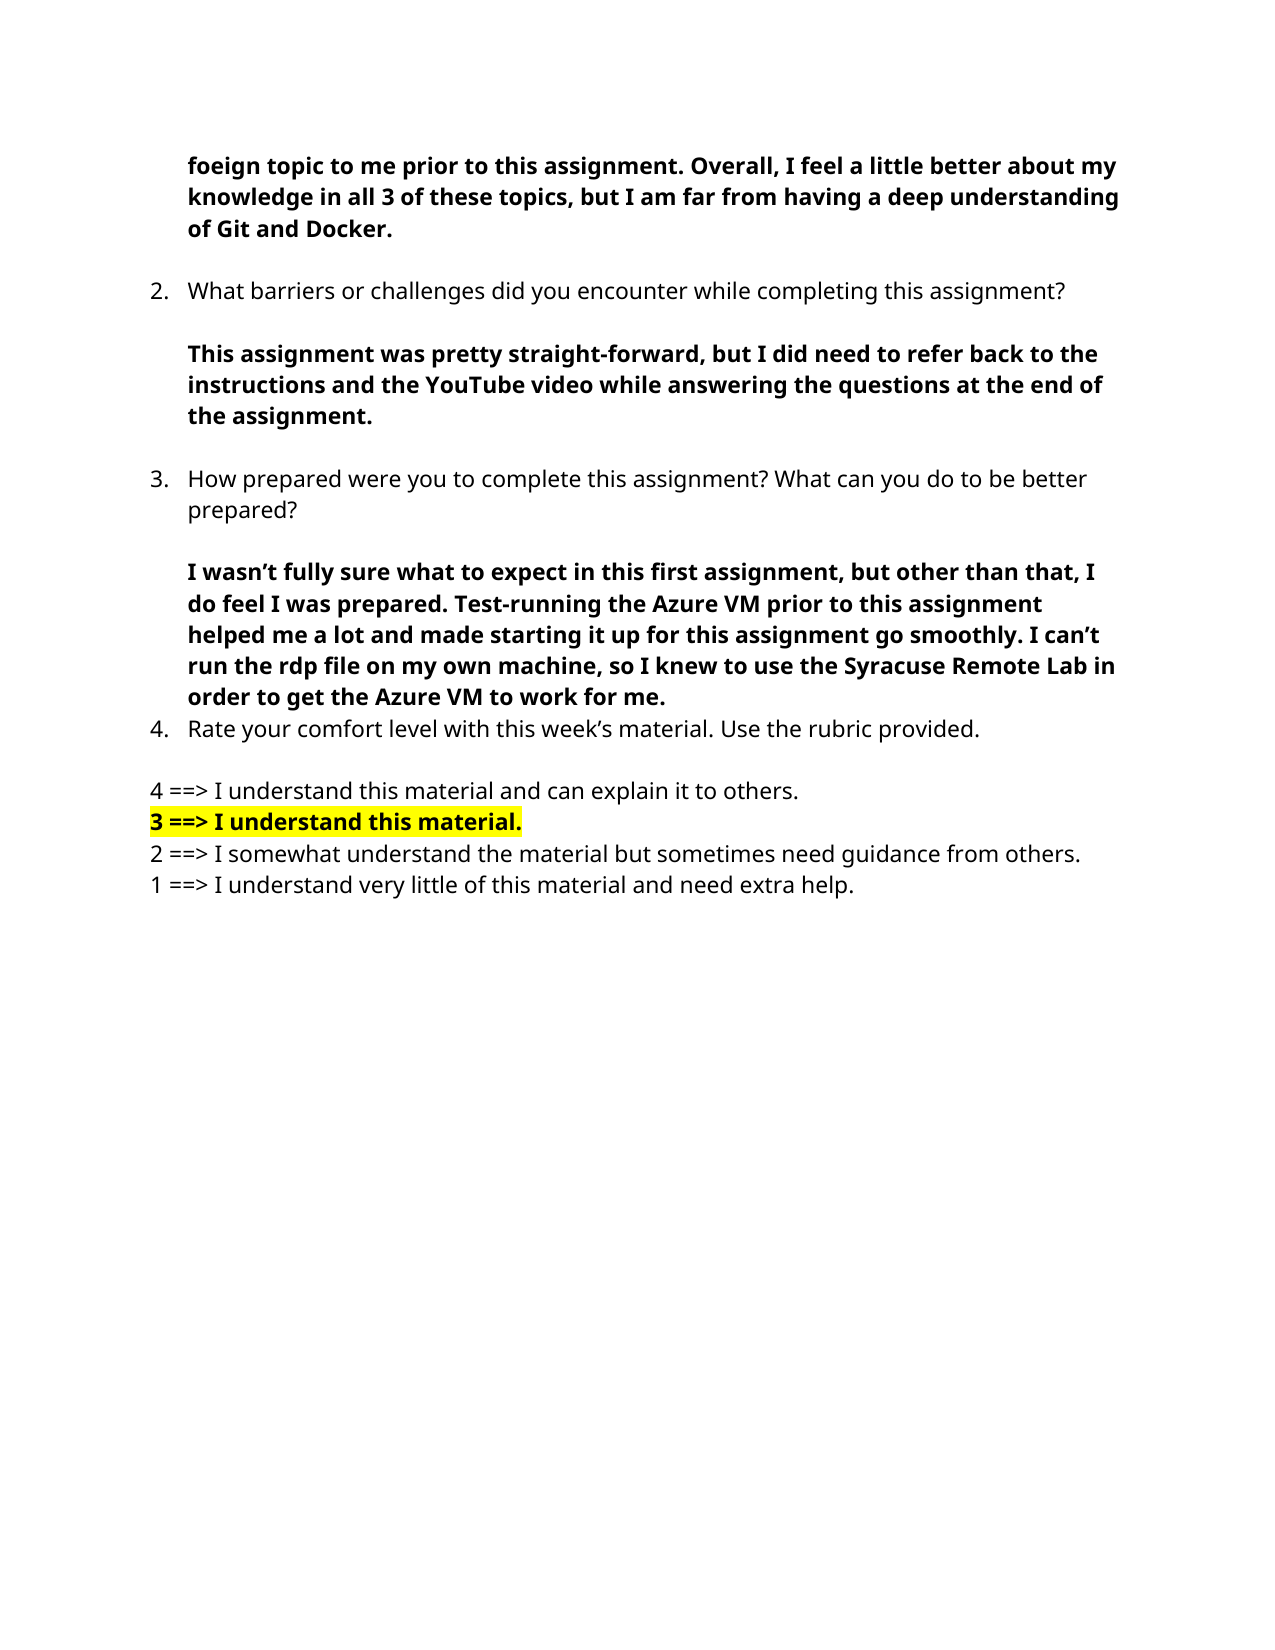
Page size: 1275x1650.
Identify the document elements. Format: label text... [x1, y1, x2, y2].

text 4 ==> I understand this material and can explain it to others. 3 ==> I understand this material. 2 ==> I somewhat understand the material but sometimes need guidance from others. 1 ==> I understand very little of this material and need extra help. [150, 744, 1125, 900]
list What barriers or challenges did you encounter while completing this assignment? [150, 275, 1125, 306]
text I wasn’t fully sure what to expect in this first assignment, but other than that, I do feel I was prepared. Test-running the Azure VM prior to this assignment helped me a lot and made starting it up for this assignment go smoothly. I can’t run the rdp file on my own machine, so I knew to use the Syracuse Remote Lab in order to get the Azure VM to work for me. [187, 525, 1125, 712]
text This assignment was pretty straight-forward, but I did need to refer back to the instructions and the YouTube video while answering the questions at the end of the assignment. [187, 306, 1125, 431]
list How prepared were you to complete this assignment? What can you do to be better prepared? [150, 462, 1125, 525]
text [187, 150, 1125, 244]
list Rate your comfort level with this week’s material. Use the rubric provided. [150, 712, 1125, 744]
